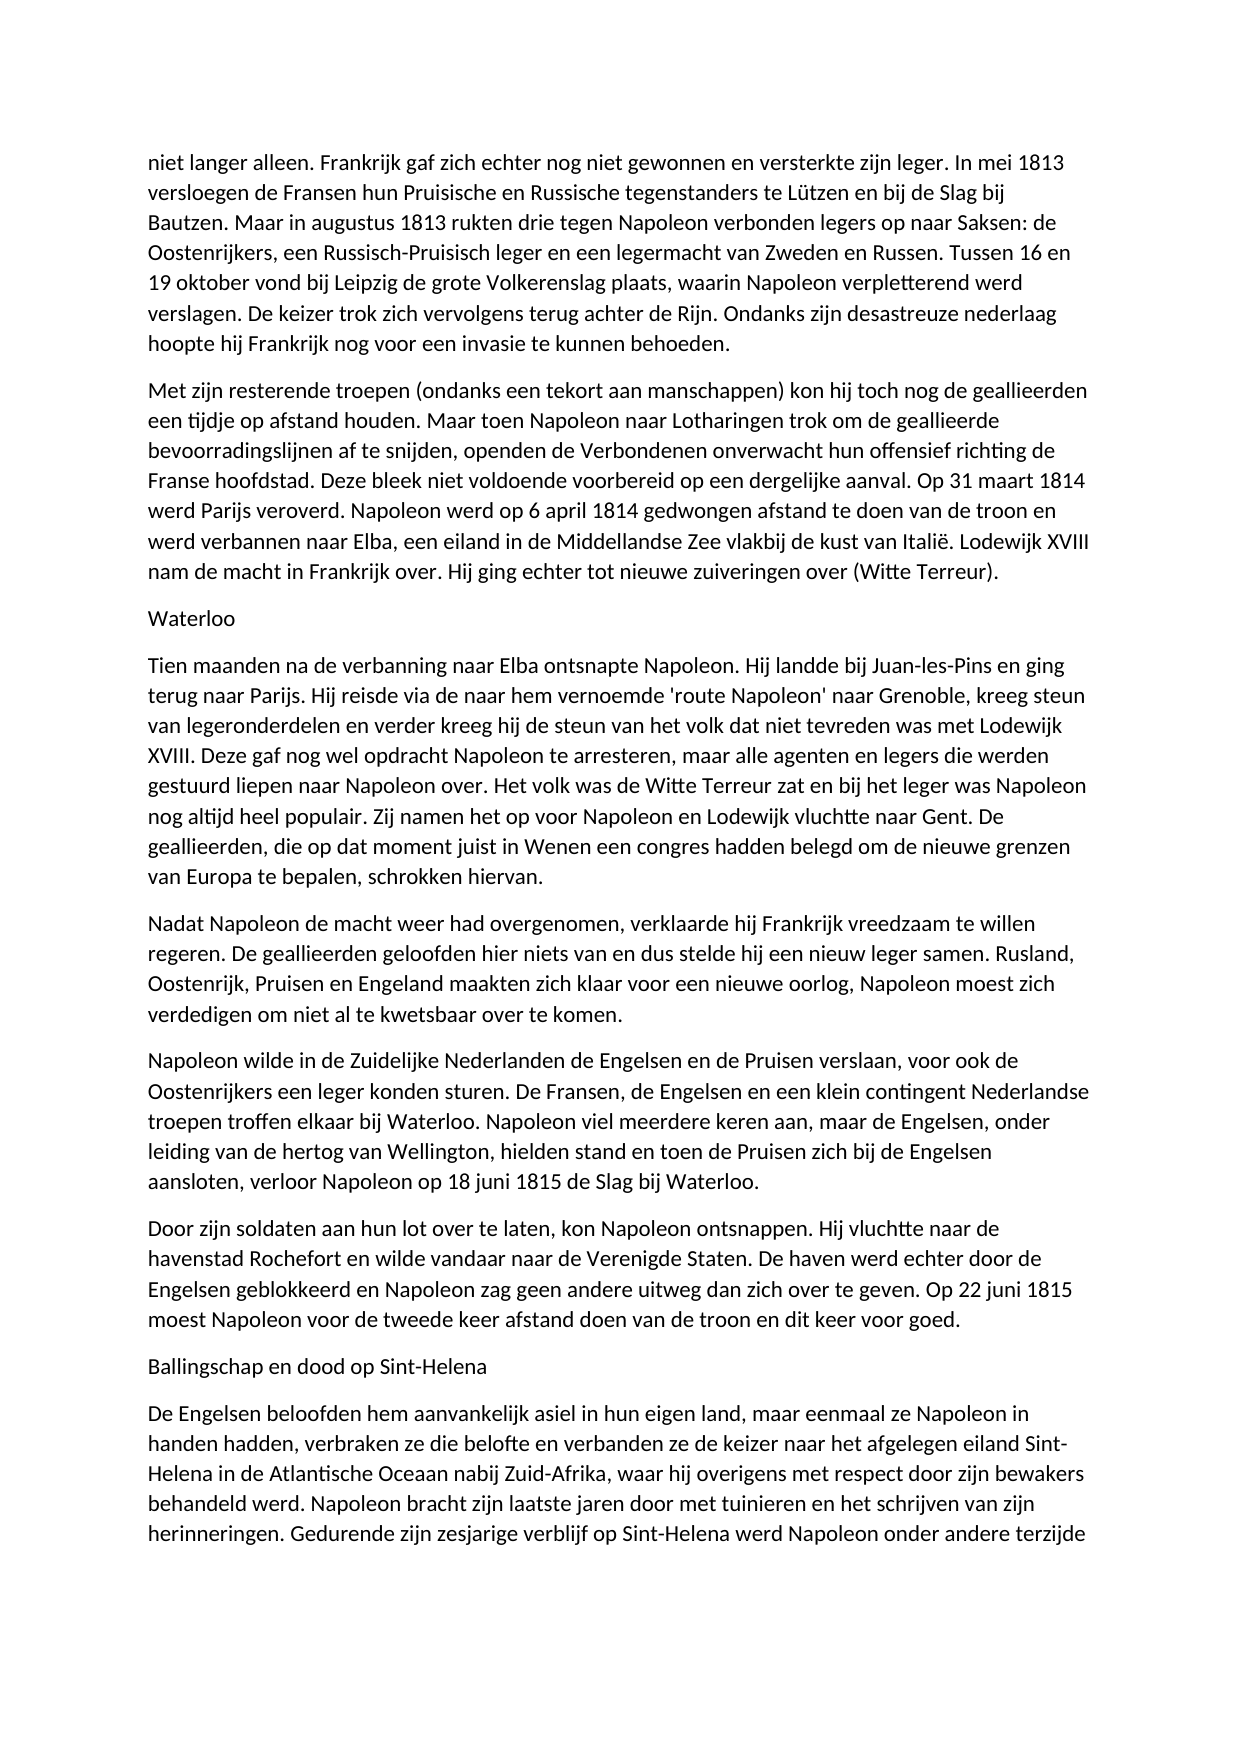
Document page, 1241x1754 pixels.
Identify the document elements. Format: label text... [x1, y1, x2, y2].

text Waterloo [148, 604, 1093, 632]
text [148, 1399, 1093, 1547]
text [148, 148, 1093, 357]
text Met zijn resterende troepen (ondanks een tekort aan manschappen) kon hij toch nog de geallieerden een tijdje op afstand houden. Maar toen Napoleon naar Lotharingen trok om de geallieerde bevoorradingslijnen af te snijden, openden de Verbondenen onverwacht hun offensief richting de Franse hoofdstad. Deze bleek niet voldoende voorbereid op een dergelijke aanval. Op 31 maart 1814 werd Parijs veroverd. Napoleon werd op 6 april 1814 gedwongen afstand te doen van de troon en werd verbannen naar Elba, een eiland in de Middellandse Zee vlakbij de kust van Italië. Lodewijk XVIII nam de macht in Frankrijk over. Hij ging echter tot nieuwe zuiveringen over (Witte Terreur). [148, 376, 1093, 585]
text Nadat Napoleon de macht weer had overgenomen, verklaarde hij Frankrijk vreedzaam te willen regeren. De geallieerden geloofden hier niets van en dus stelde hij een nieuw leger samen. Rusland, Oostenrijk, Pruisen en Engeland maakten zich klaar voor een nieuwe oorlog, Napoleon moest zich verdedigen om niet al te kwetsbaar over te komen. [148, 909, 1093, 1028]
text Napoleon wilde in de Zuidelijke Nederlanden de Engelsen en de Pruisen verslaan, voor ook de Oostenrijkers een leger konden sturen. De Fransen, de Engelsen en een klein contingent Nederlandse troepen troffen elkaar bij Waterloo. Napoleon viel meerdere keren aan, maar de Engelsen, onder leiding van de hertog van Wellington, hielden stand en toen de Pruisen zich bij de Engelsen aansloten, verloor Napoleon op 18 juni 1815 de Slag bij Waterloo. [148, 1047, 1093, 1195]
text Door zijn soldaten aan hun lot over te laten, kon Napoleon ontsnappen. Hij vluchtte naar de havenstad Rochefort en wilde vandaar naar de Verenigde Staten. De haven werd echter door de Engelsen geblokkeerd en Napoleon zag geen andere uitweg dan zich over te geven. Op 22 juni 1815 moest Napoleon voor de tweede keer afstand doen van de troon en dit keer voor goed. [148, 1214, 1093, 1333]
text Tien maanden na de verbanning naar Elba ontsnapte Napoleon. Hij landde bij Juan-les-Pins en ging terug naar Parijs. Hij reisde via de naar hem vernoemde 'route Napoleon' naar Grenoble, kreeg steun van legeronderdelen en verder kreeg hij de steun van het volk dat niet tevreden was met Lodewijk XVIII. Deze gaf nog wel opdracht Napoleon te arresteren, maar alle agenten en legers die werden gestuurd liepen naar Napoleon over. Het volk was de Witte Terreur zat en bij het leger was Napoleon nog altijd heel populair. Zij namen het op voor Napoleon en Lodewijk vluchtte naar Gent. De geallieerden, die op dat moment juist in Wenen een congres hadden belegd om de nieuwe grenzen van Europa te bepalen, schrokken hiervan. [148, 651, 1093, 890]
text Ballingschap en dood op Sint-Helena [148, 1352, 1093, 1380]
